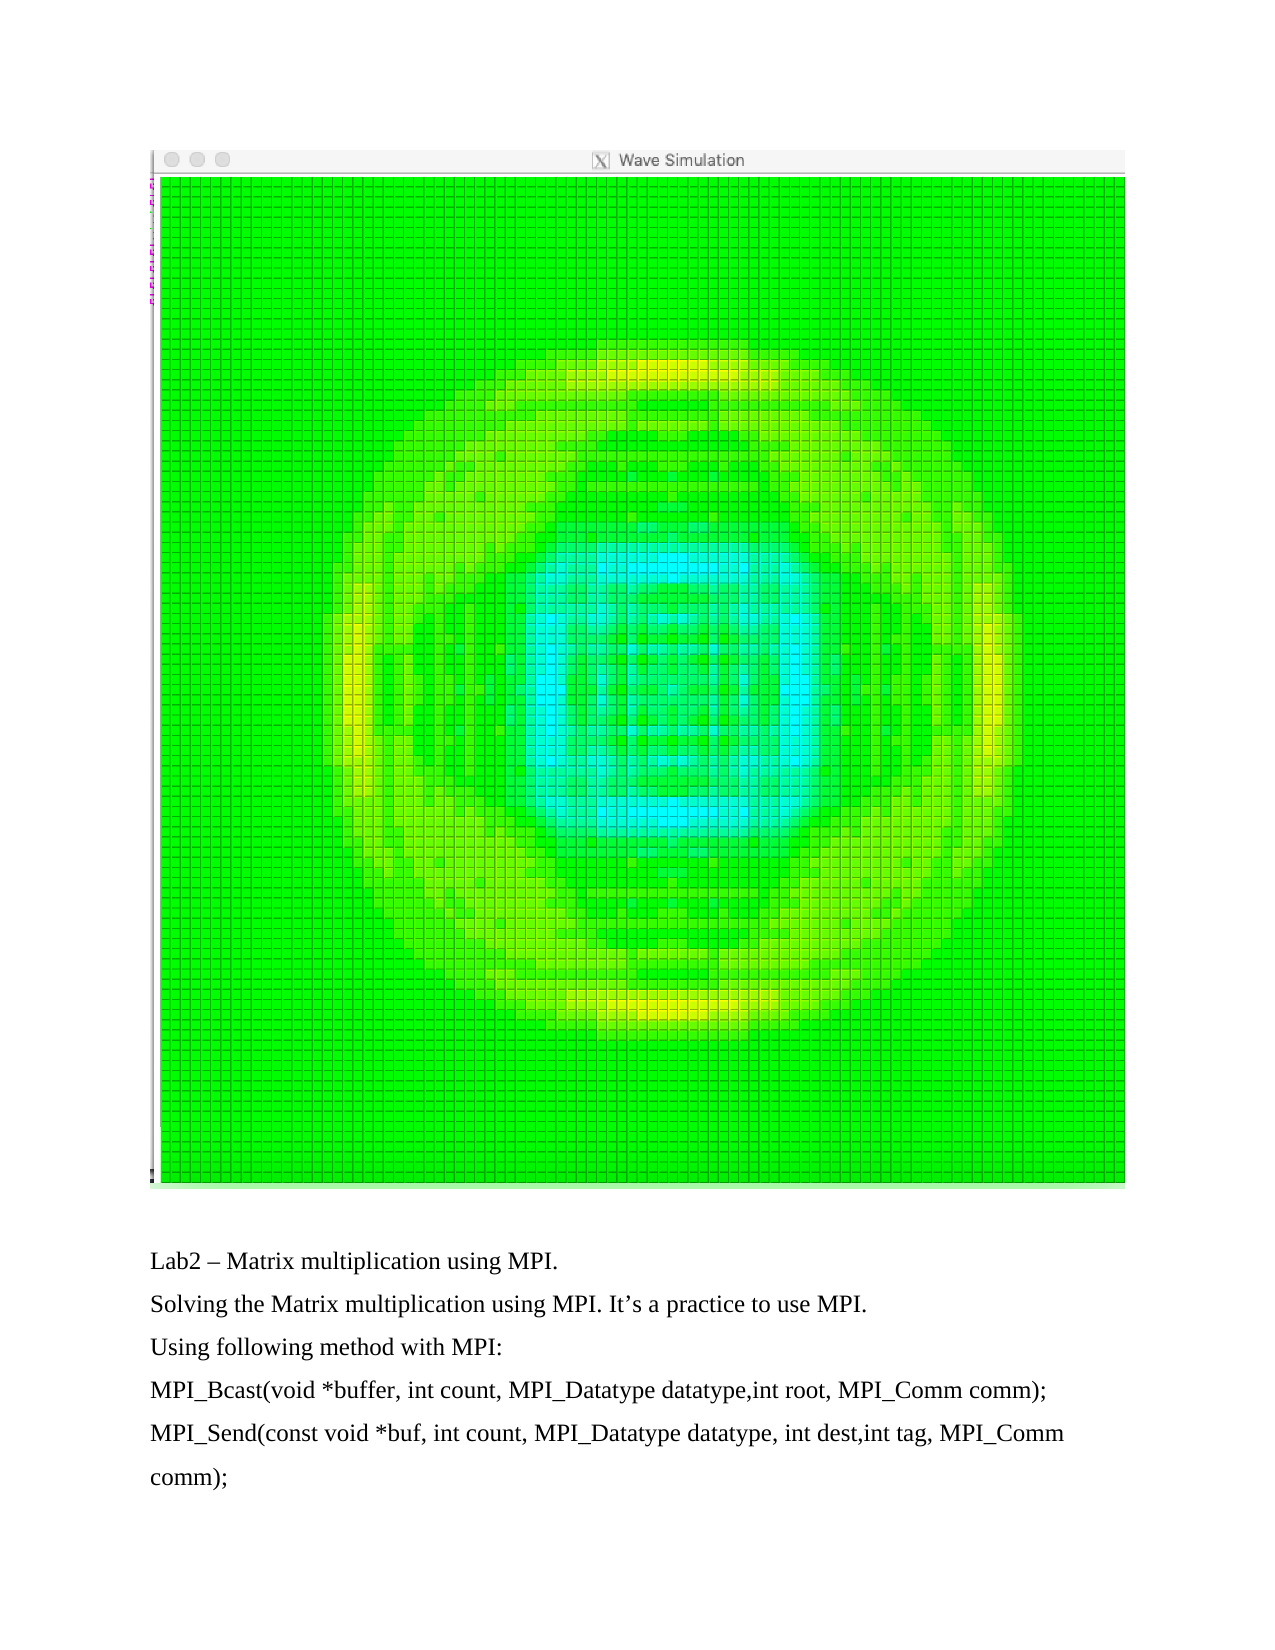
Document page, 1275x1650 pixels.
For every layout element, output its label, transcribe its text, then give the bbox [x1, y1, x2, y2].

text Using following method with MPI: [150, 1332, 1125, 1361]
text MPI_Bcast(void *buffer, int count, MPI_Datatype datatype,int root, MPI_Comm comm); [150, 1375, 1125, 1404]
text MPI_Send(const void *buf, int count, MPI_Datatype datatype, int dest,int tag, MPI_Comm comm); [150, 1418, 1125, 1490]
text Solving the Matrix multiplication using MPI. It’s a practice to use MPI. [150, 1289, 1125, 1318]
picture [150, 150, 1125, 1189]
text Lab2 – Matrix multiplication using MPI. [150, 1246, 1125, 1275]
